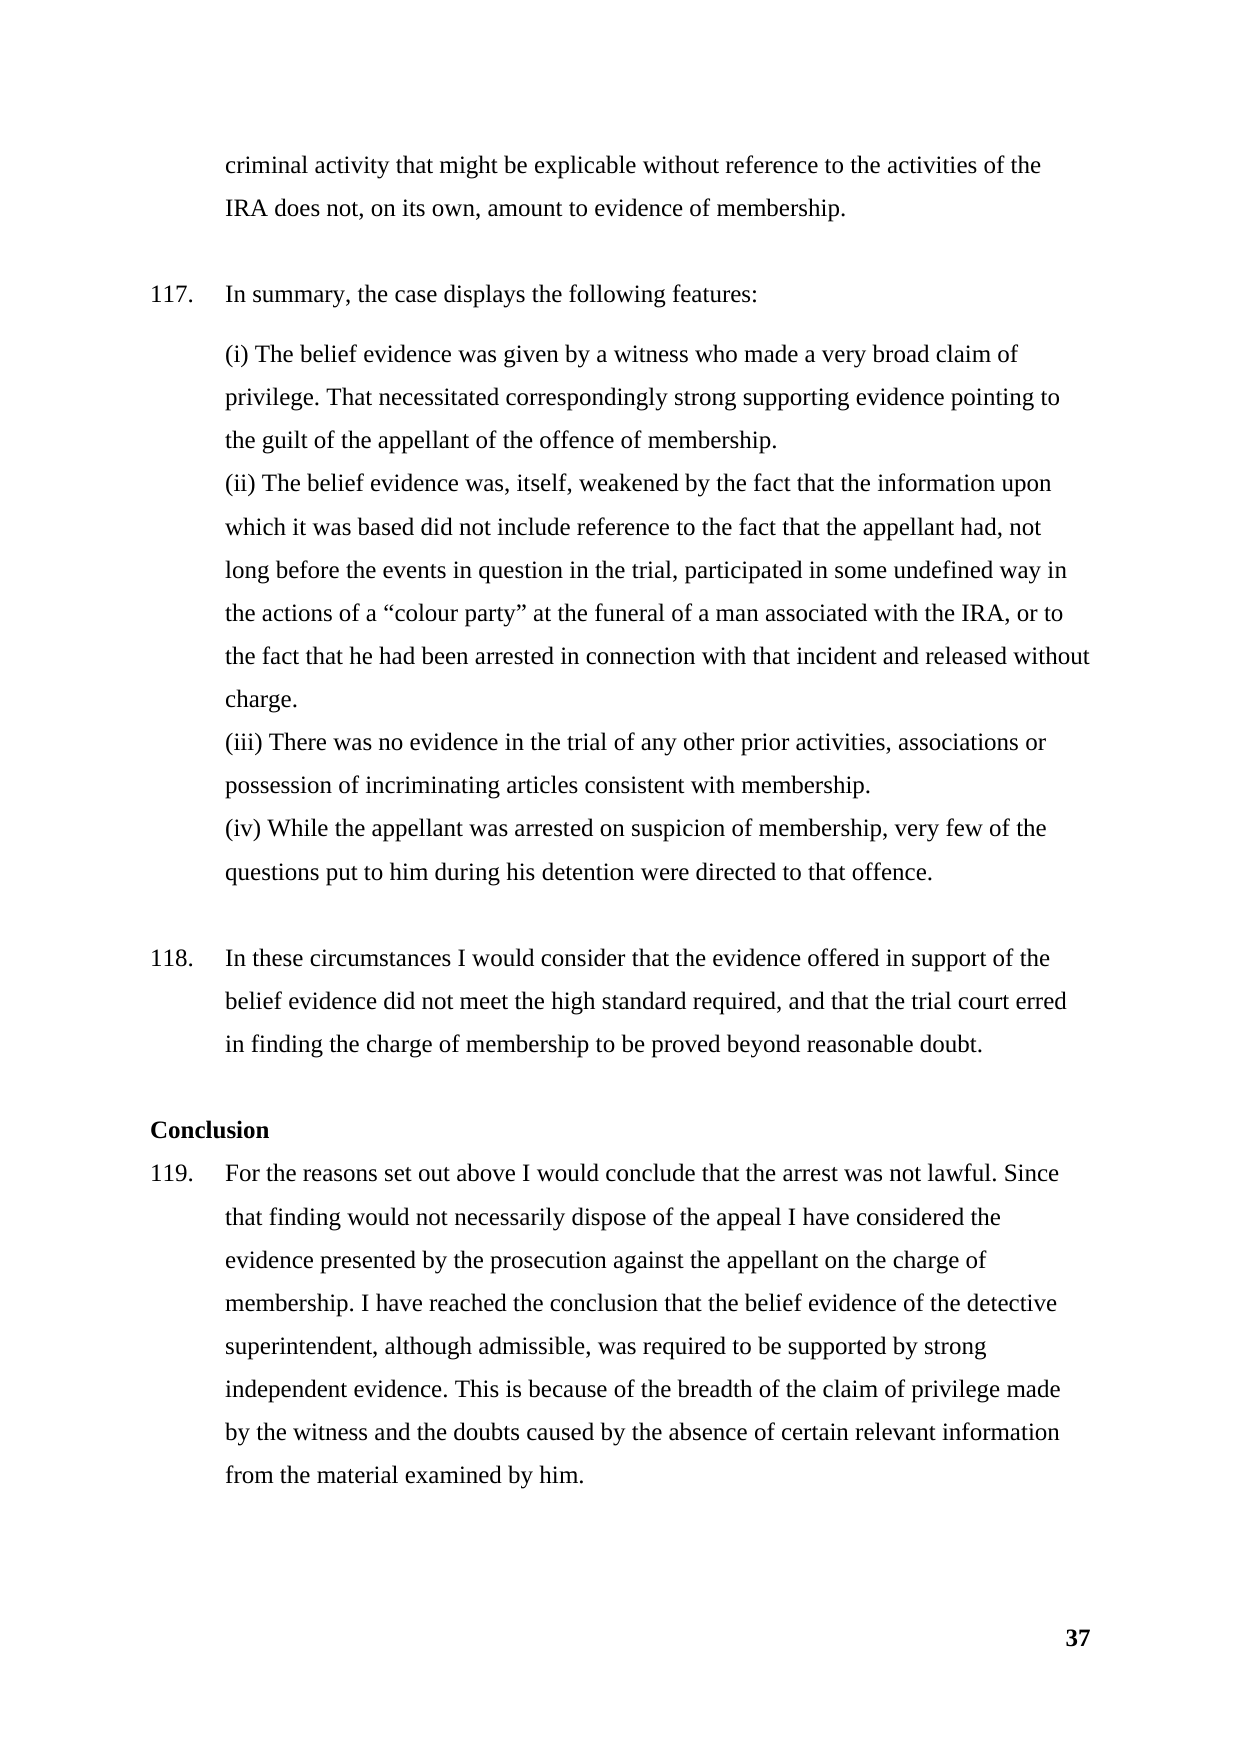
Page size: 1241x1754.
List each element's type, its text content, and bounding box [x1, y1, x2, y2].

list Conclusion [150, 1115, 1090, 1144]
list In summary, the case displays the following features: [150, 279, 1090, 308]
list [150, 150, 1090, 222]
list (ii) The belief evidence was, itself, weakened by the fact that the information upon which it was based did not include reference to the fact that the appellant had, not long before the events in question in the trial, participated in some undefined way in the actions of a “colour party” at the funeral of a man associated with the IRA, or to the fact that he had been arrested in connection with that incident and released without charge. [225, 468, 1090, 713]
list (iii) There was no evidence in the trial of any other prior activities, associations or possession of incriminating articles consistent with membership. [225, 727, 1090, 799]
list For the reasons set out above I would conclude that the arrest was not lawful. Since that finding would not necessarily dispose of the appeal I have considered the evidence presented by the prosecution against the appellant on the charge of membership. I have reached the conclusion that the belief evidence of the detective superintendent, although admissible, was required to be supported by strong independent evidence. This is because of the breadth of the claim of privilege made by the witness and the doubts caused by the absence of certain relevant information from the material examined by him. [150, 1158, 1090, 1489]
list In these circumstances I would consider that the evidence offered in support of the belief evidence did not meet the high standard required, and that the trial court erred in finding the charge of membership to be proved beyond reasonable doubt. [150, 943, 1090, 1058]
list (iv) While the appellant was arrested on suspicion of membership, very few of the questions put to him during his detention were directed to that offence. [225, 813, 1090, 885]
list (i) The belief evidence was given by a witness who made a very broad claim of privilege. That necessitated correspondingly strong supporting evidence pointing to the guilt of the appellant of the offence of membership. [225, 339, 1090, 454]
